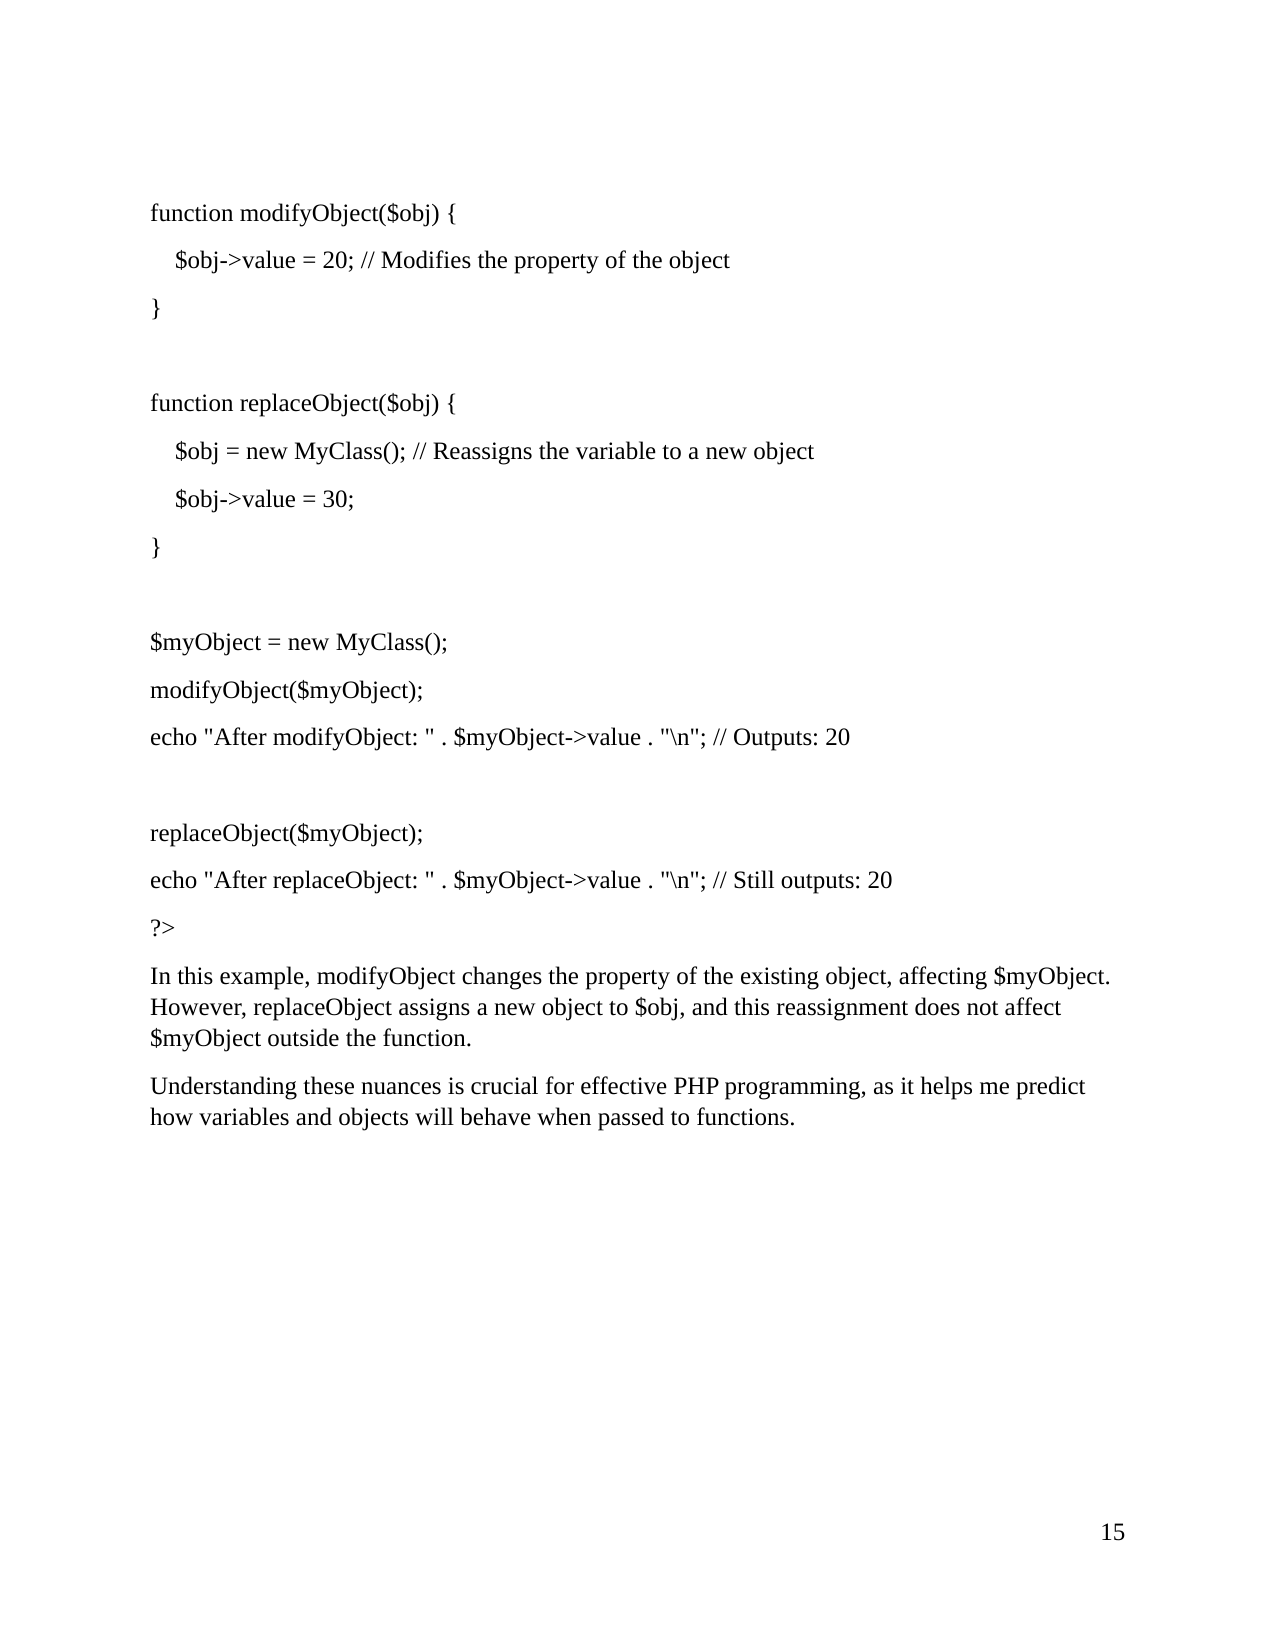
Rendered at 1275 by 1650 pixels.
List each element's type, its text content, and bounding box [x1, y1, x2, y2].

text echo "After replaceObject: " . $myObject->value . "\n"; // Still outputs: 20 [150, 866, 1125, 894]
text } [150, 293, 1125, 322]
text Understanding these nuances is crucial for effective PHP programming, as it helps me predict how variables and objects will behave when passed to functions. [150, 1071, 1125, 1131]
text modifyObject($myObject); [150, 675, 1125, 703]
text function replaceObject($obj) { [150, 388, 1125, 417]
text $obj = new MyClass(); // Reassigns the variable to a new object [150, 436, 1125, 465]
text ?> [150, 913, 1125, 942]
text $obj->value = 20; // Modifies the property of the object [150, 245, 1125, 274]
text In this example, modifyObject changes the property of the existing object, affecting $myObject. However, replaceObject assigns a new object to $obj, and this reassignment does not affect $myObject outside the function. [150, 961, 1125, 1052]
text replaceObject($myObject); [150, 818, 1125, 847]
text } [150, 532, 1125, 560]
text function modifyObject($obj) { [150, 198, 1125, 226]
text echo "After modifyObject: " . $myObject->value . "\n"; // Outputs: 20 [150, 722, 1125, 751]
text $obj->value = 30; [150, 484, 1125, 513]
text $myObject = new MyClass(); [150, 627, 1125, 656]
